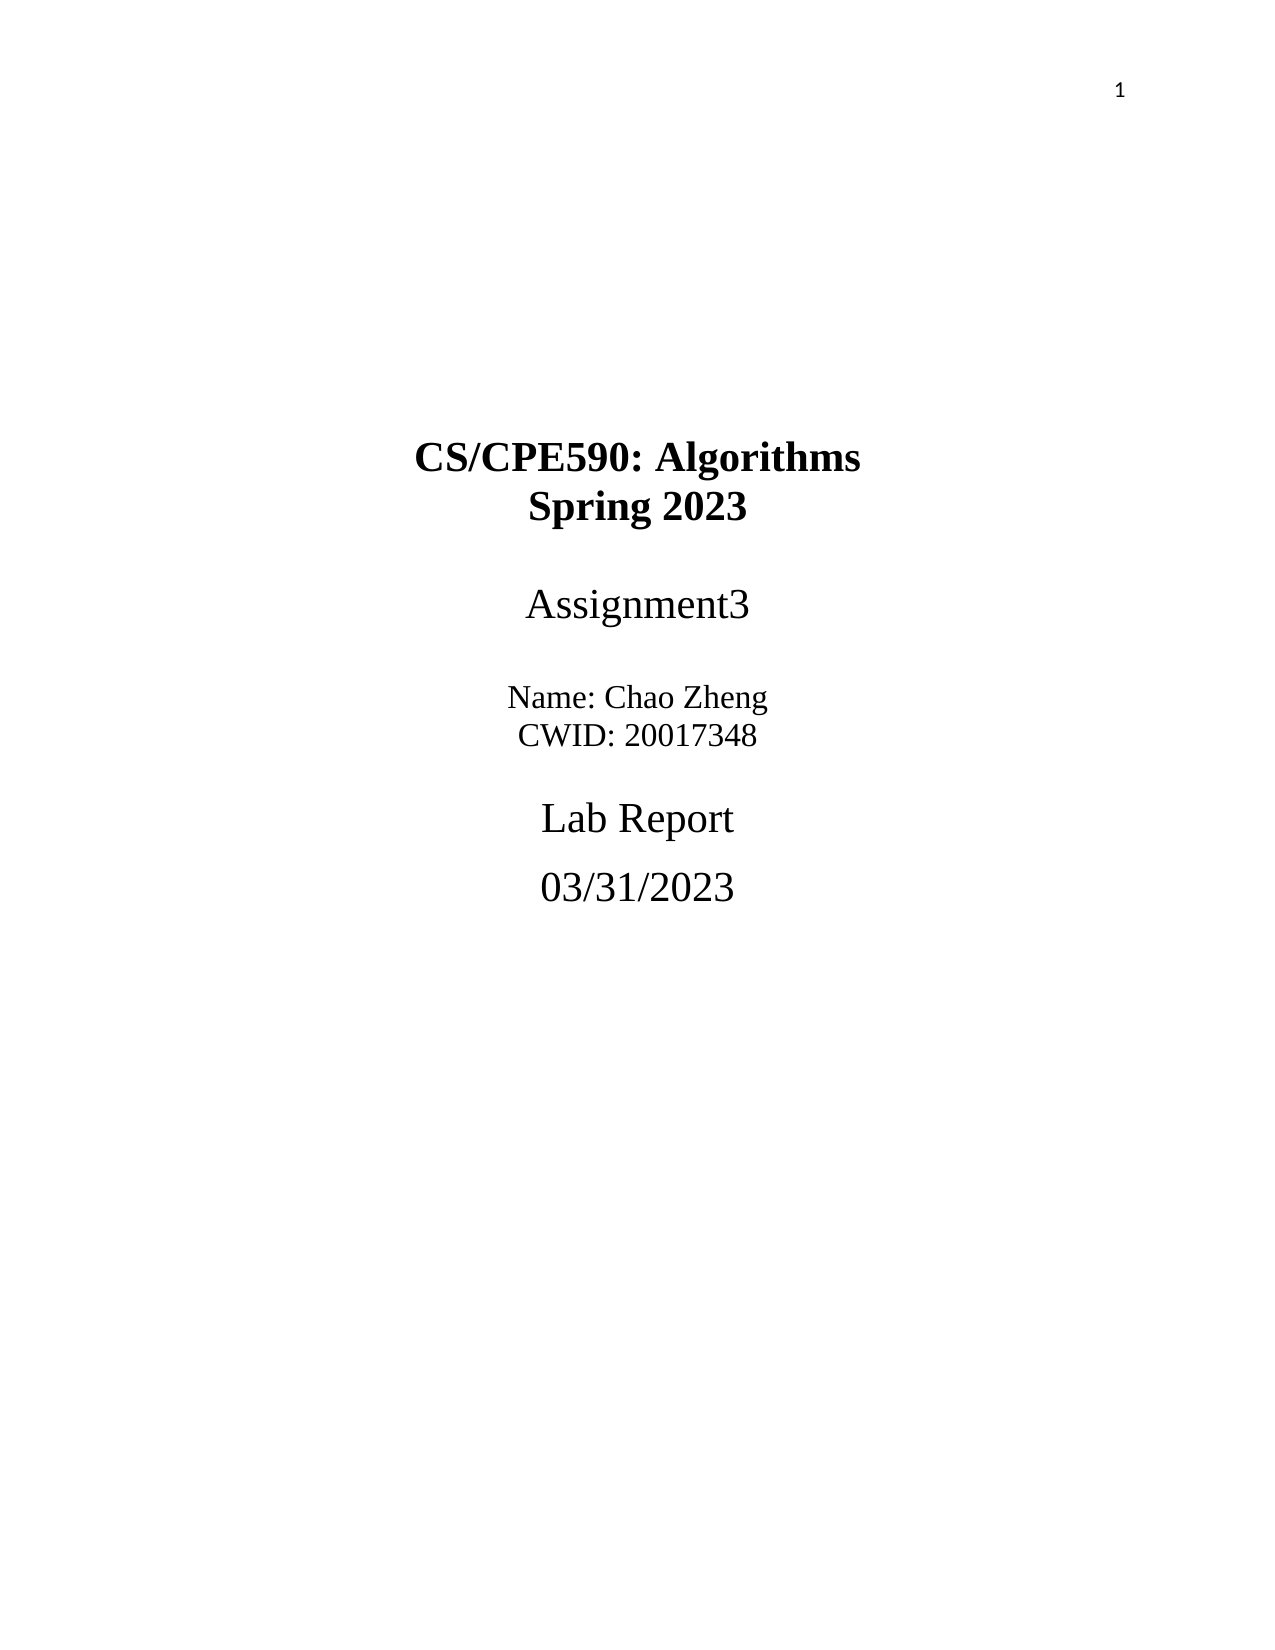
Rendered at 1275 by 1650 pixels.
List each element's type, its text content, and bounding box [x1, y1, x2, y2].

text CS/CPE590: Algorithms [150, 431, 1125, 480]
text Lab Report [150, 792, 1125, 841]
text Assignment3 [150, 579, 1125, 628]
text CWID: 20017348 [150, 715, 1125, 754]
text Name: Chao Zheng [150, 677, 1125, 715]
text Spring 2023 [150, 480, 1125, 529]
text 03/31/2023 [150, 862, 1125, 911]
